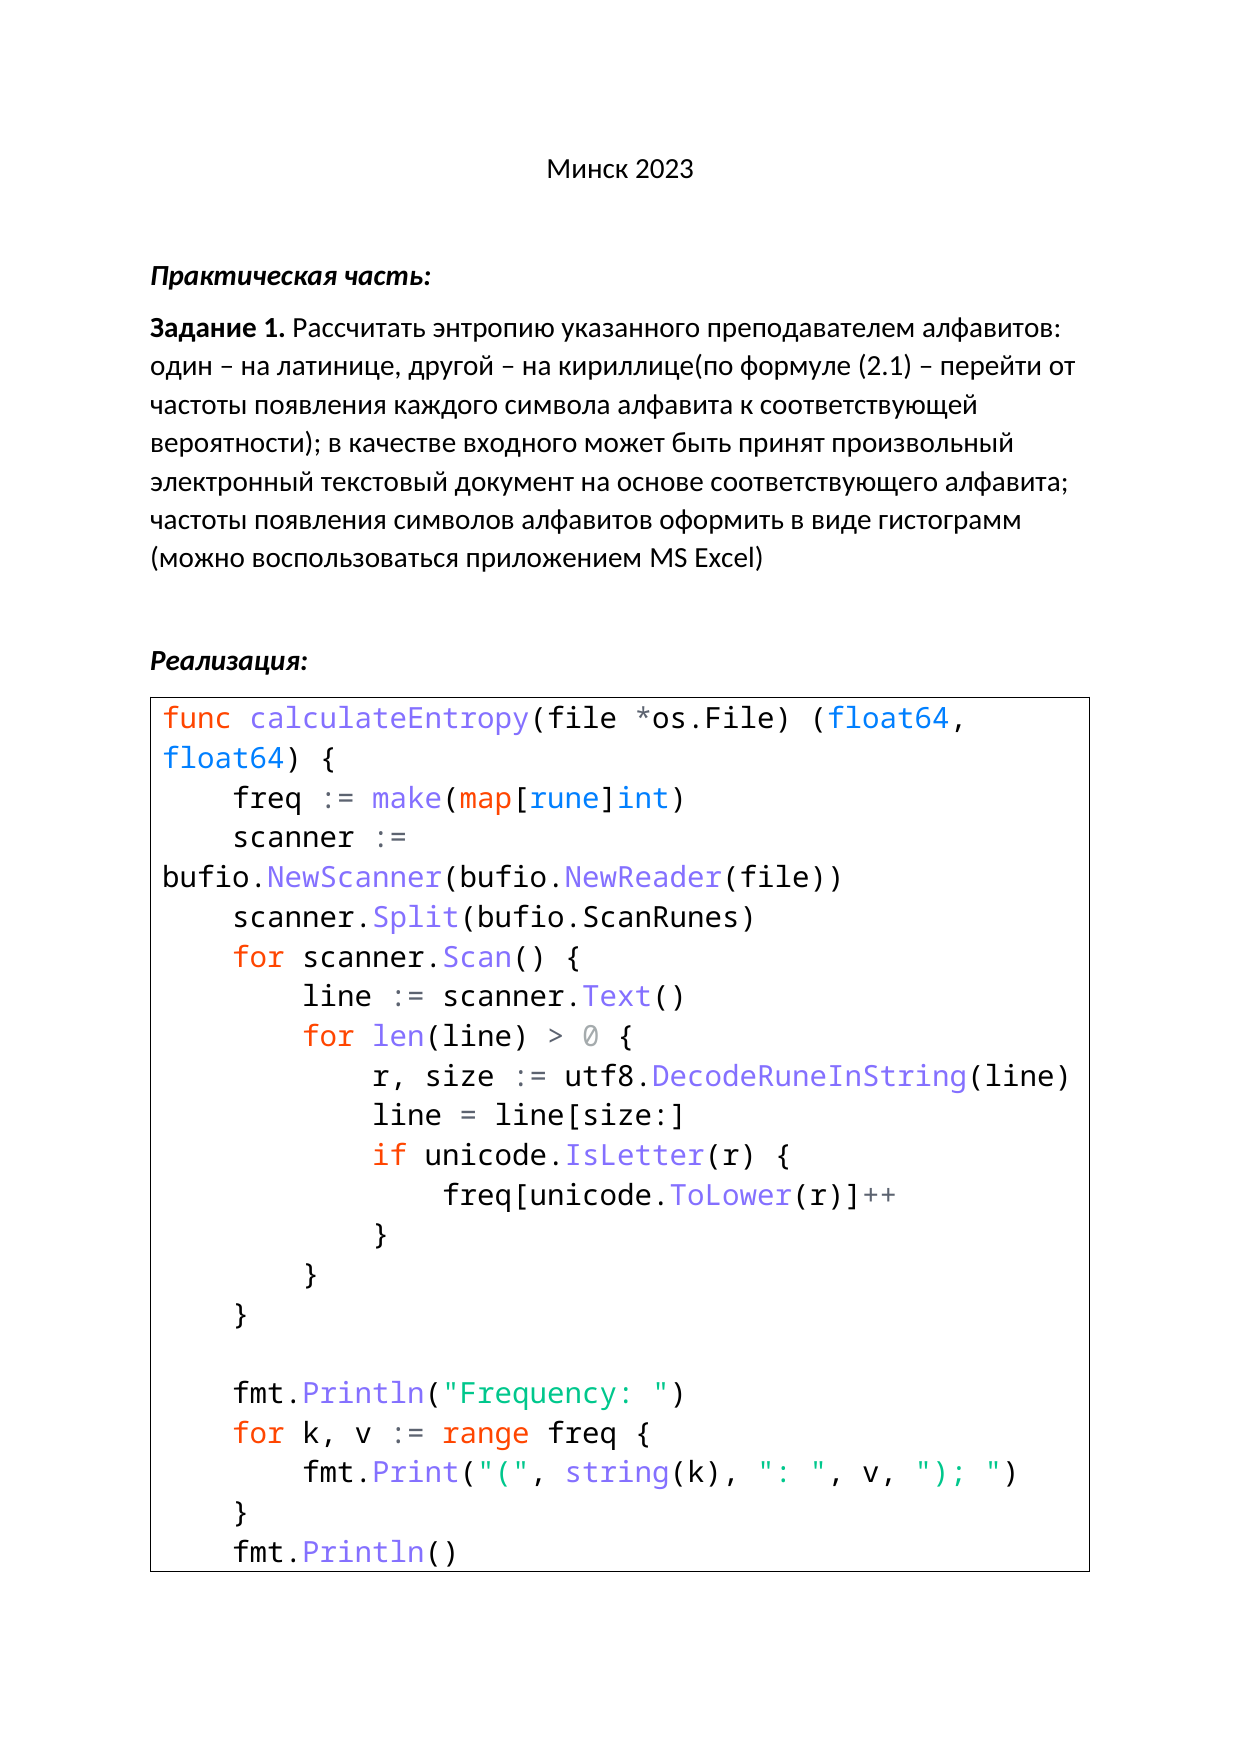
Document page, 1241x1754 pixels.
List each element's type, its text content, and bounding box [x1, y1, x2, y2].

text Реализация: [150, 642, 1090, 677]
text Минск 2023 [150, 150, 1090, 186]
text Практическая часть: [150, 257, 1090, 292]
text Задание 1. Рассчитать энтропию указанного преподавателем алфавитов: один – на латинице, другой – на кириллице(по формуле (2.1) – перейти от частоты появления каждого символа алфавита к соответствующей вероятности); в качестве входного может быть принят произвольный электронный текстовый документ на основе соответствующего алфавита; частоты появления символов алфавитов оформить в виде гистограмм (можно воспользоваться приложением MS Excel) [150, 309, 1090, 575]
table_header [151, 698, 1089, 1571]
